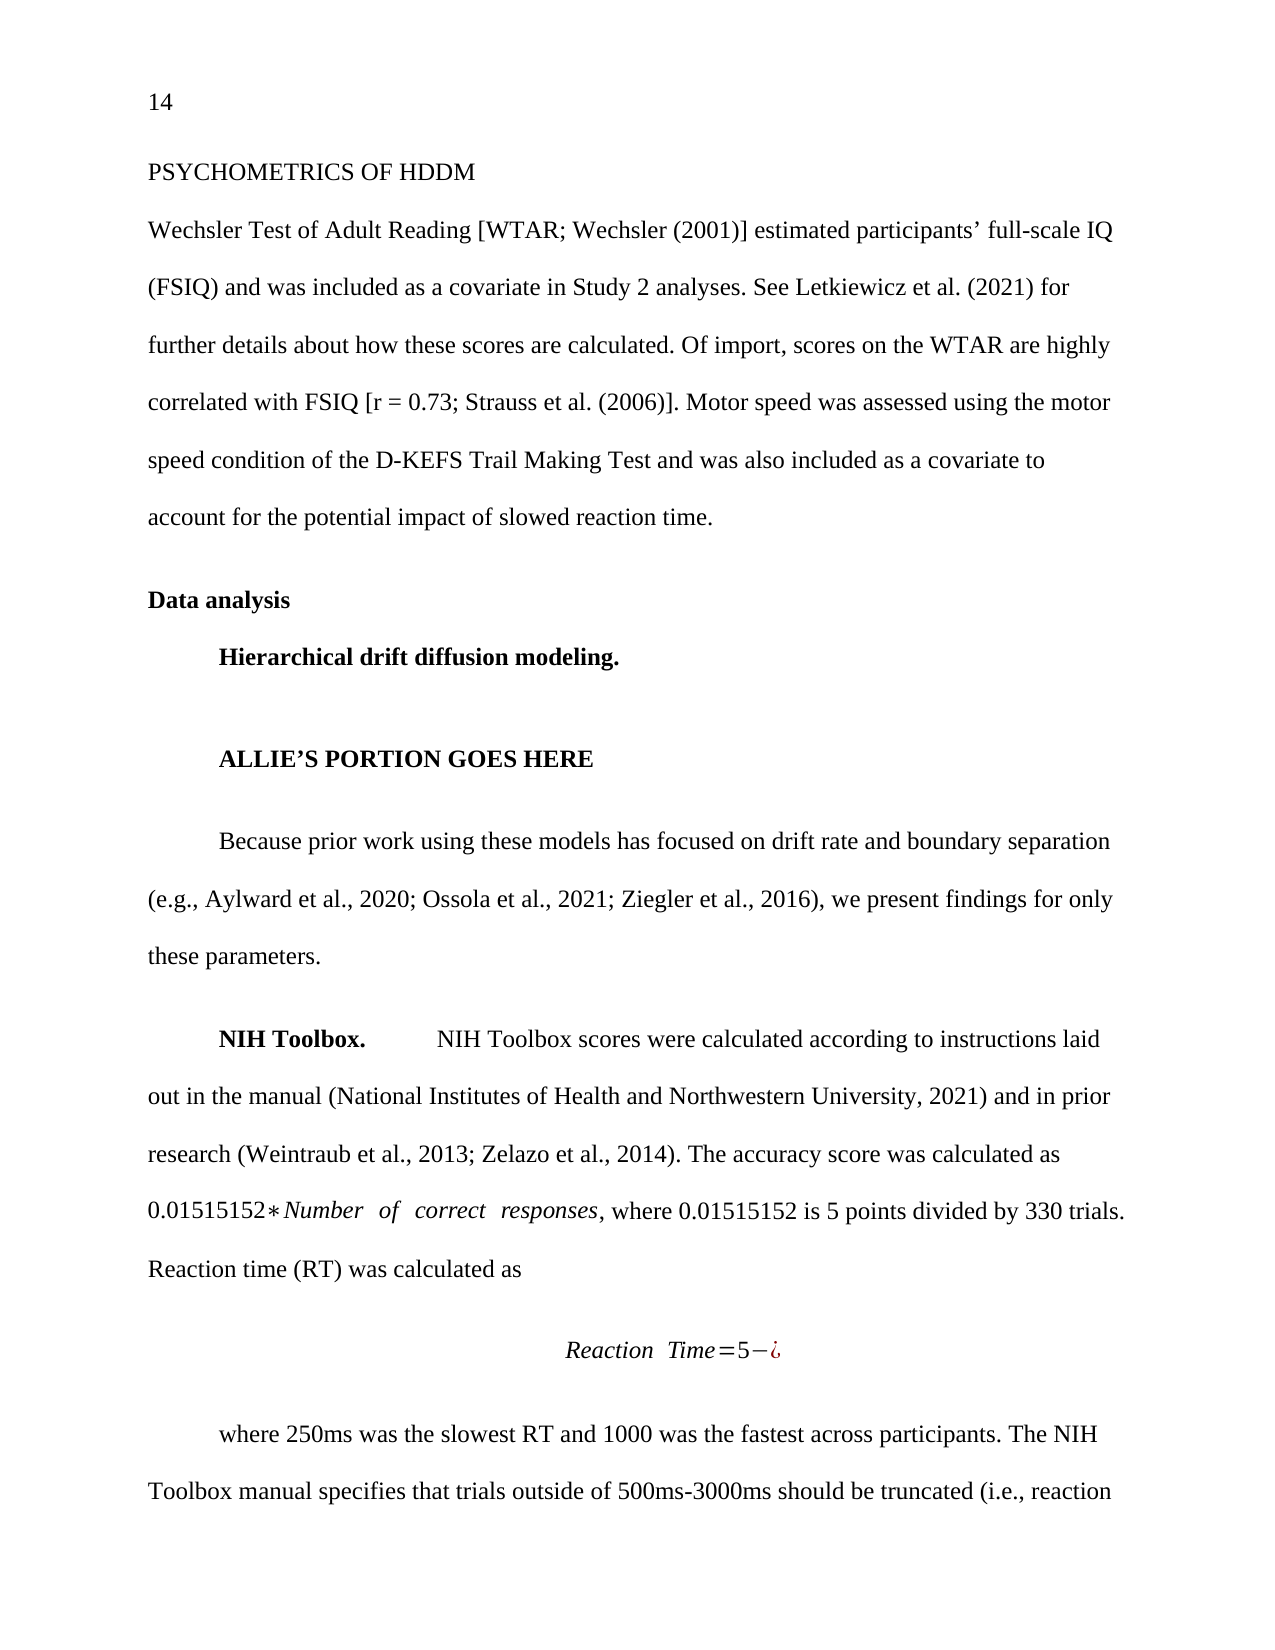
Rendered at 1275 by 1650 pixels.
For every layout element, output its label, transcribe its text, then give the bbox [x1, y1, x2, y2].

subtitle Hierarchical drift diffusion modeling. [148, 642, 620, 671]
text NIH Toolbox scores were calculated according to instructions laid out in the manual (National Institutes of Health and Northwestern University, 2021) and in prior research (Weintraub et al., 2013; Zelazo et al., 2014). The accuracy score was calculated as , where 0.01515152 is 5 points divided by 330 trials. Reaction time (RT) was calculated as [148, 1024, 1127, 1282]
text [148, 1419, 1127, 1505]
text Because prior work using these models has focused on drift rate and boundary separation (e.g., Aylward et al., 2020; Ossola et al., 2021; Ziegler et al., 2016), we present findings for only these parameters. [148, 826, 1127, 970]
subtitle NIH Toolbox. [148, 1024, 366, 1052]
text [148, 215, 1127, 531]
subtitle Data analysis [148, 585, 1127, 614]
text ALLIE’S PORTION GOES HERE [148, 744, 1127, 772]
